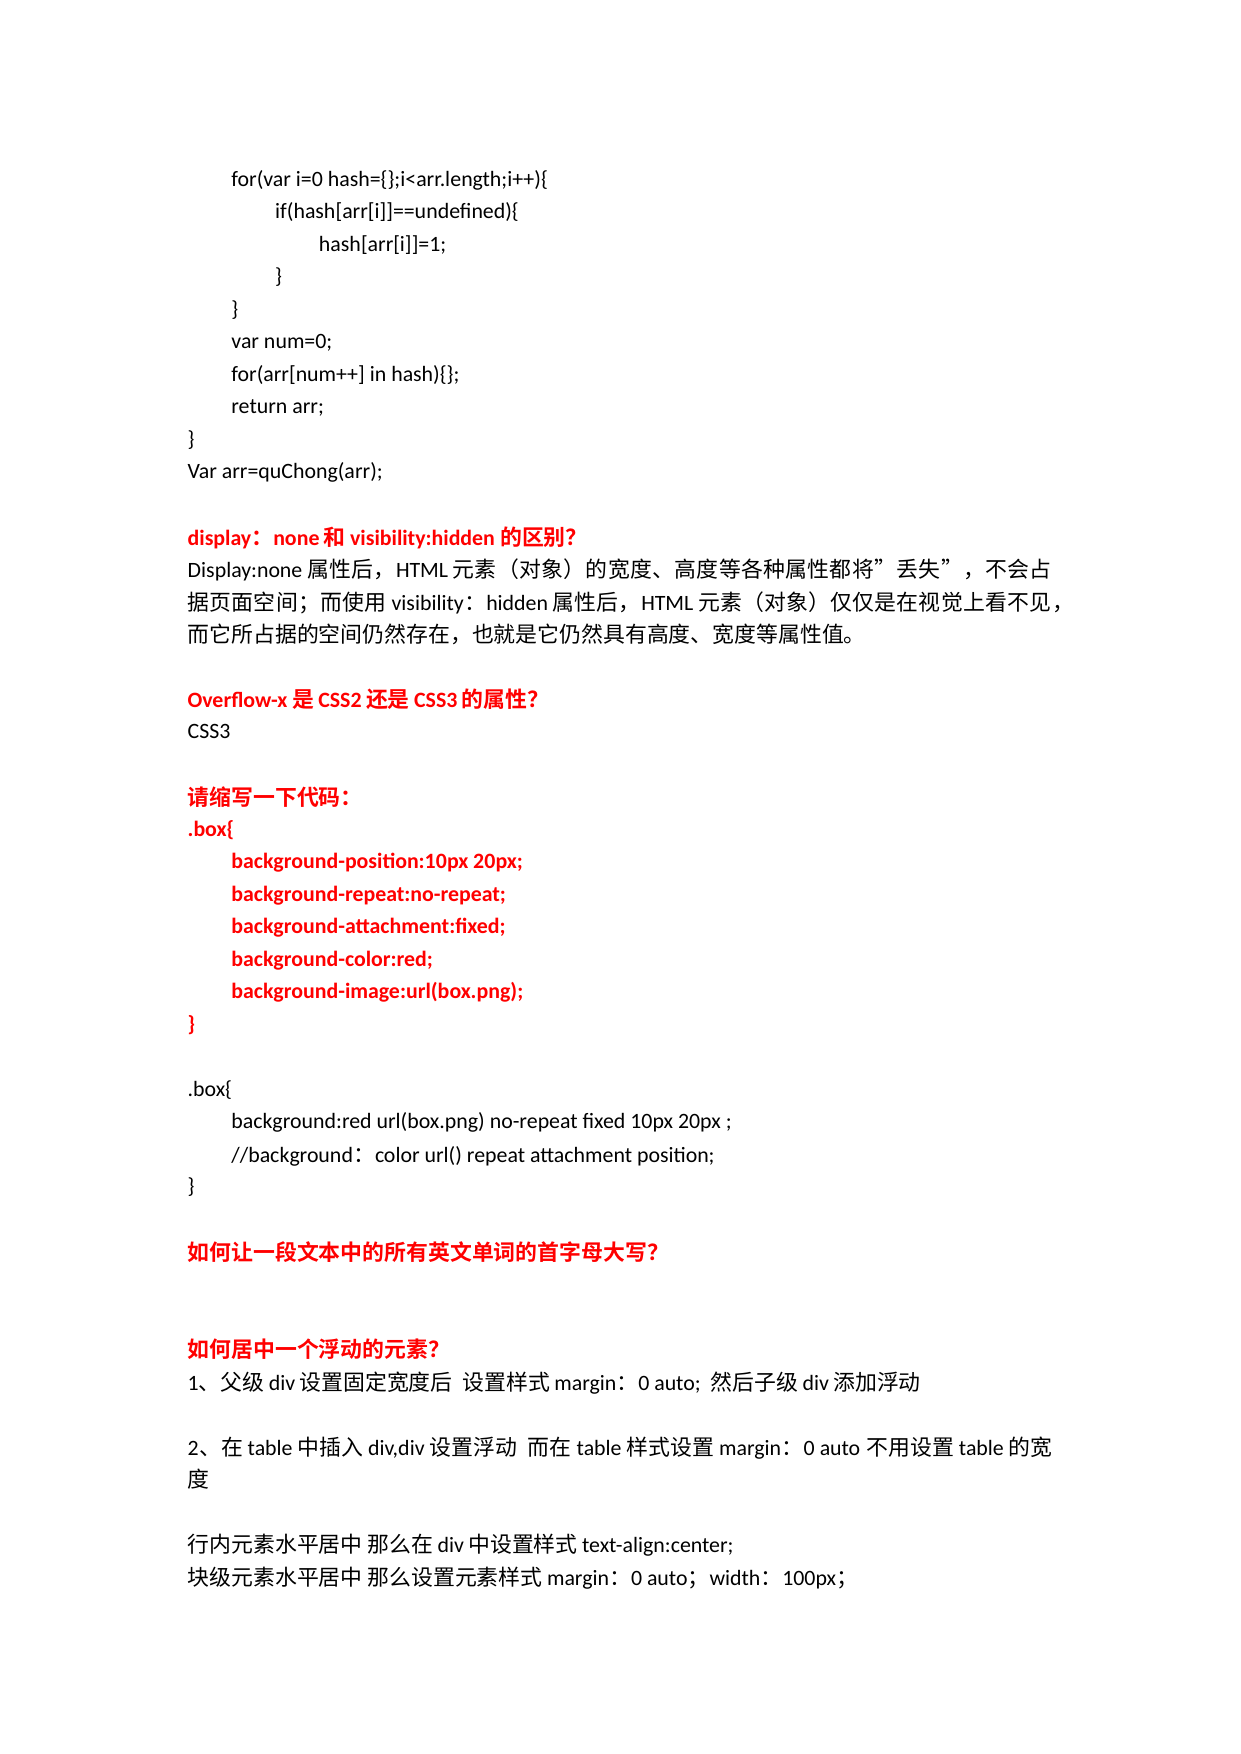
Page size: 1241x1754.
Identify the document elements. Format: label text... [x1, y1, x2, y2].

text CSS3 [187, 714, 1053, 747]
text 请缩写一下代码： [187, 779, 1053, 812]
text background-color:red; [187, 942, 1053, 974]
text background-attachment:fixed; [187, 909, 1053, 942]
text display：none和visibility:hidden 的区别？ [187, 519, 1053, 552]
text background-repeat:no-repeat; [187, 877, 1053, 909]
text .box{ [187, 812, 1053, 844]
text background-image:url(box.png); [187, 974, 1053, 1007]
text var num=0; [187, 324, 1053, 357]
text } [187, 1169, 1053, 1202]
text 1、父级div设置固定宽度后 设置样式margin：0 auto; 然后子级div添加浮动 [187, 1364, 1053, 1397]
text } [187, 292, 1053, 324]
text Overflow-x是CSS2还是CSS3的属性？ [187, 682, 1053, 714]
text hash[arr[i]]=1; [275, 227, 1053, 259]
text 2、在table中插入div,div设置浮动 而在table样式设置margin：0 auto 不用设置table的宽度 [187, 1429, 1053, 1494]
text 如何让一段文本中的所有英文单词的首字母大写？ [187, 1234, 1053, 1267]
text for(arr[num++] in hash){}; [187, 357, 1053, 389]
text } [187, 422, 1053, 454]
text 块级元素水平居中 那么设置元素样式margin：0 auto；width：100px； [187, 1559, 1053, 1592]
text background:red url(box.png) no-repeat fixed 10px 20px ; [187, 1104, 1053, 1137]
text .box{ [187, 1072, 1053, 1104]
text for(var i=0 hash={};i<arr.length;i++){ [187, 162, 1053, 194]
text if(hash[arr[i]]==undefined){ [231, 194, 1053, 227]
text 如何居中一个浮动的元素？ [187, 1332, 1053, 1364]
text Var arr=quChong(arr); [187, 454, 1053, 487]
text } [187, 1007, 1053, 1039]
text Display:none属性后，HTML元素（对象）的宽度、高度等各种属性都将”丢失”，不会占据页面空间；而使用visibility：hidden属性后，HTML元素（对象）仅仅是在视觉上看不见，而它所占据的空间仍然存在，也就是它仍然具有高度、宽度等属性值。 [187, 552, 1053, 649]
text background-position:10px 20px; [187, 844, 1053, 877]
text 行内元素水平居中 那么在div中设置样式text-align:center; [187, 1527, 1053, 1559]
text } [231, 259, 1053, 292]
text return arr; [187, 389, 1053, 422]
text //background：color url() repeat attachment position; [187, 1137, 1053, 1169]
